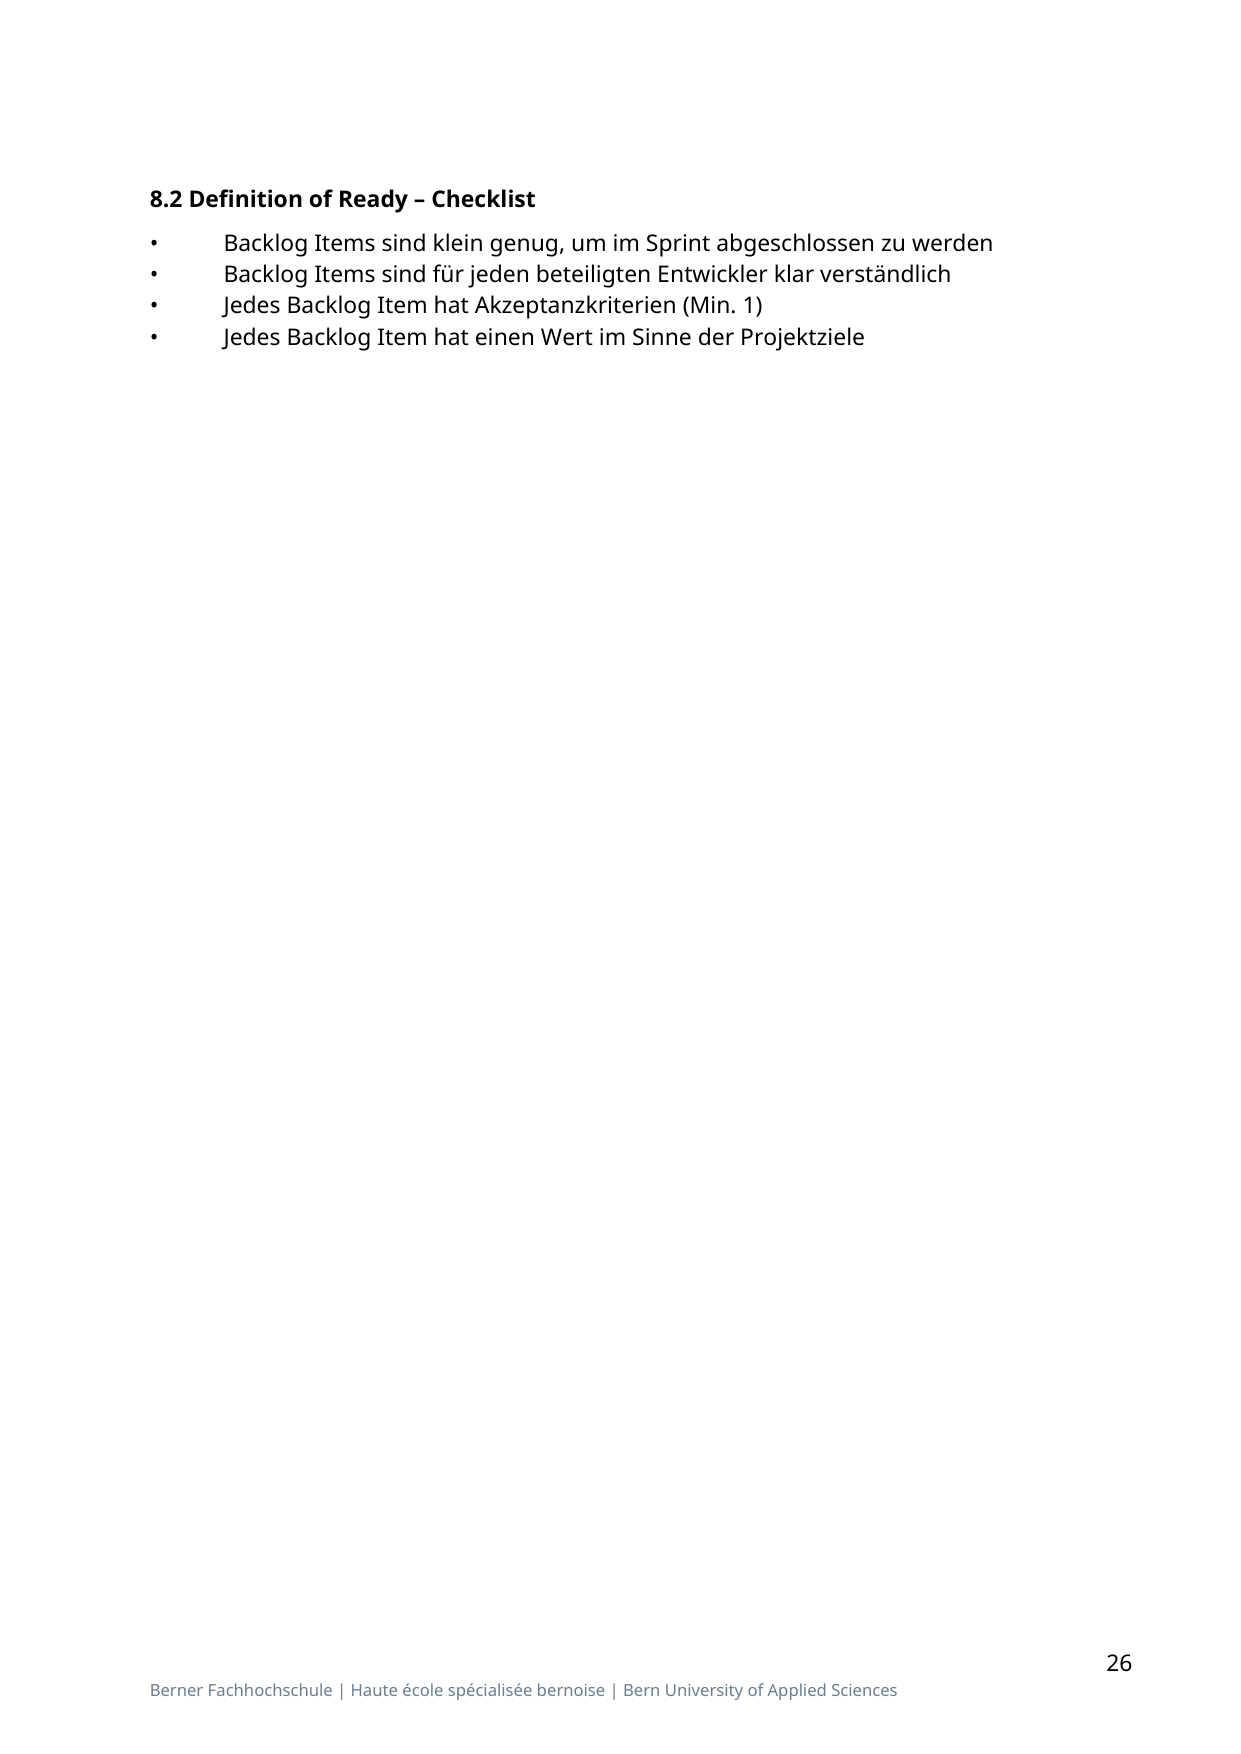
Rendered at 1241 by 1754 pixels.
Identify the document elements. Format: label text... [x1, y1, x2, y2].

text • Backlog Items sind klein genug, um im Sprint abgeschlossen zu werden [149, 227, 1136, 258]
text • Jedes Backlog Item hat Akzeptanzkriterien (Min. 1) [149, 289, 1136, 321]
list Definition of Ready – Checklist [149, 183, 1136, 214]
text • Jedes Backlog Item hat einen Wert im Sinne der Projektziele [149, 321, 1136, 352]
text • Backlog Items sind für jeden beteiligten Entwickler klar verständlich [149, 258, 1136, 289]
